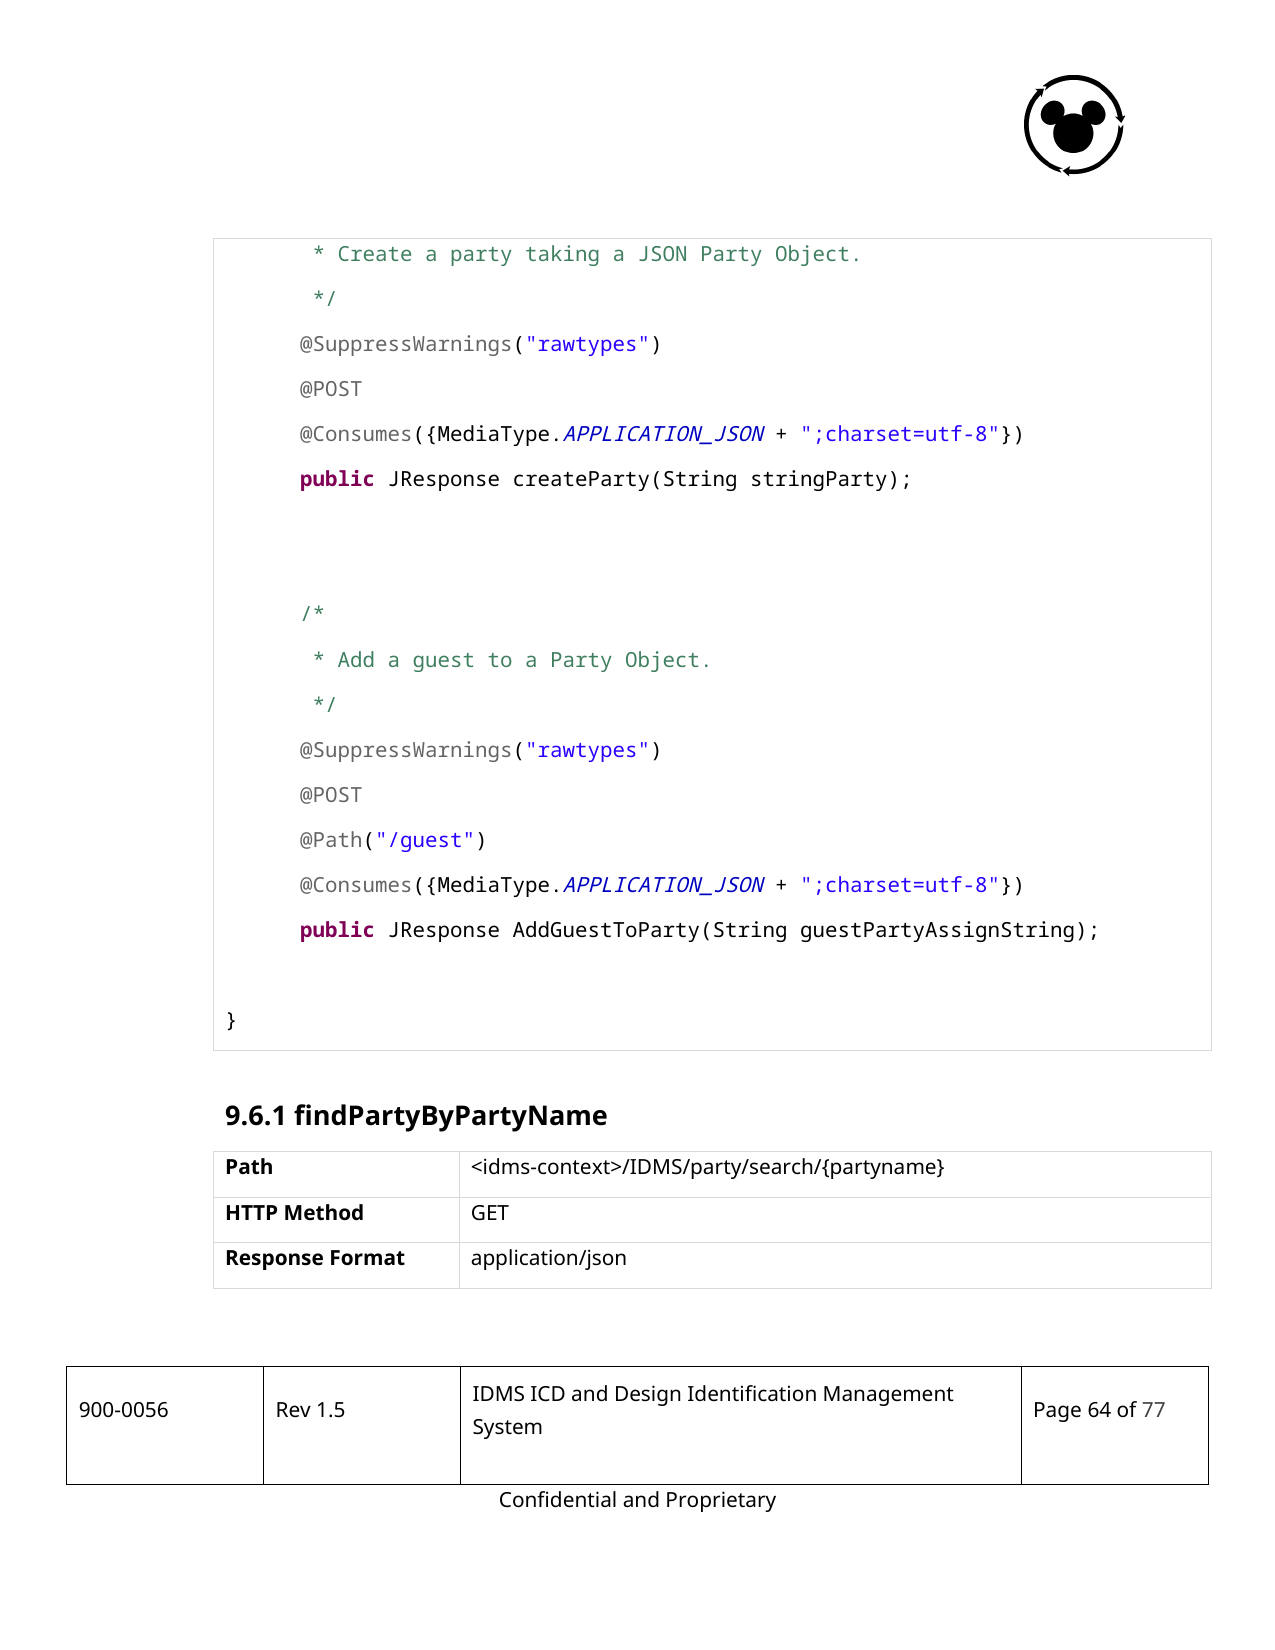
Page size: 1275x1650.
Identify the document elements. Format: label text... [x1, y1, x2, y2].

table_header <idms-context>/IDMS/party/search/{partyname} [460, 1152, 1211, 1197]
picture [1023, 75, 1125, 177]
table_cell GET [460, 1198, 1211, 1242]
table_cell HTTP Method [214, 1198, 459, 1242]
table_cell Response Format [214, 1243, 459, 1288]
subtitle findPartyByPartyName [225, 1096, 1125, 1133]
table_header Path [214, 1152, 459, 1197]
table_cell application/json [460, 1243, 1211, 1288]
